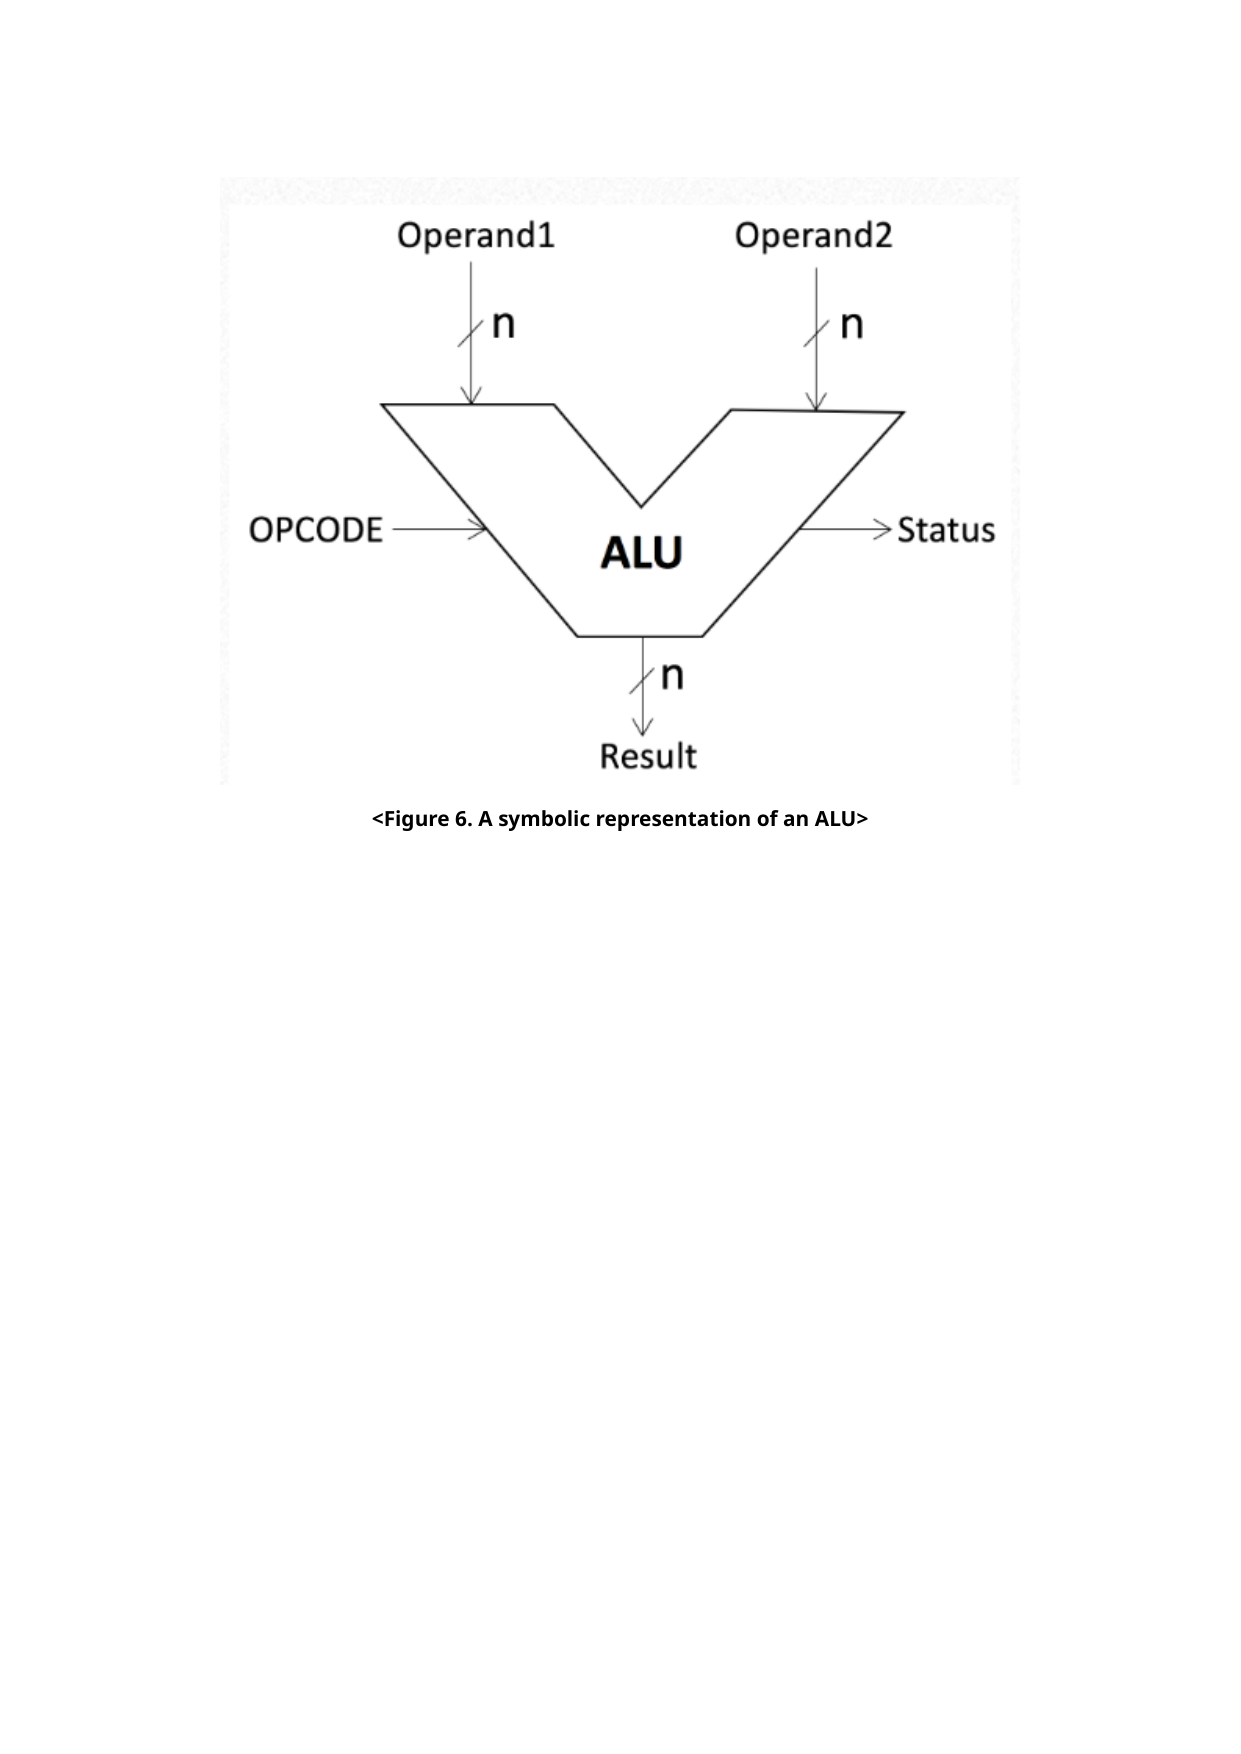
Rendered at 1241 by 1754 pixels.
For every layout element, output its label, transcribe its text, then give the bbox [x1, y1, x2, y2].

picture [220, 177, 1020, 785]
text <Figure 6. A symbolic representation of an ALU> [150, 804, 1090, 832]
